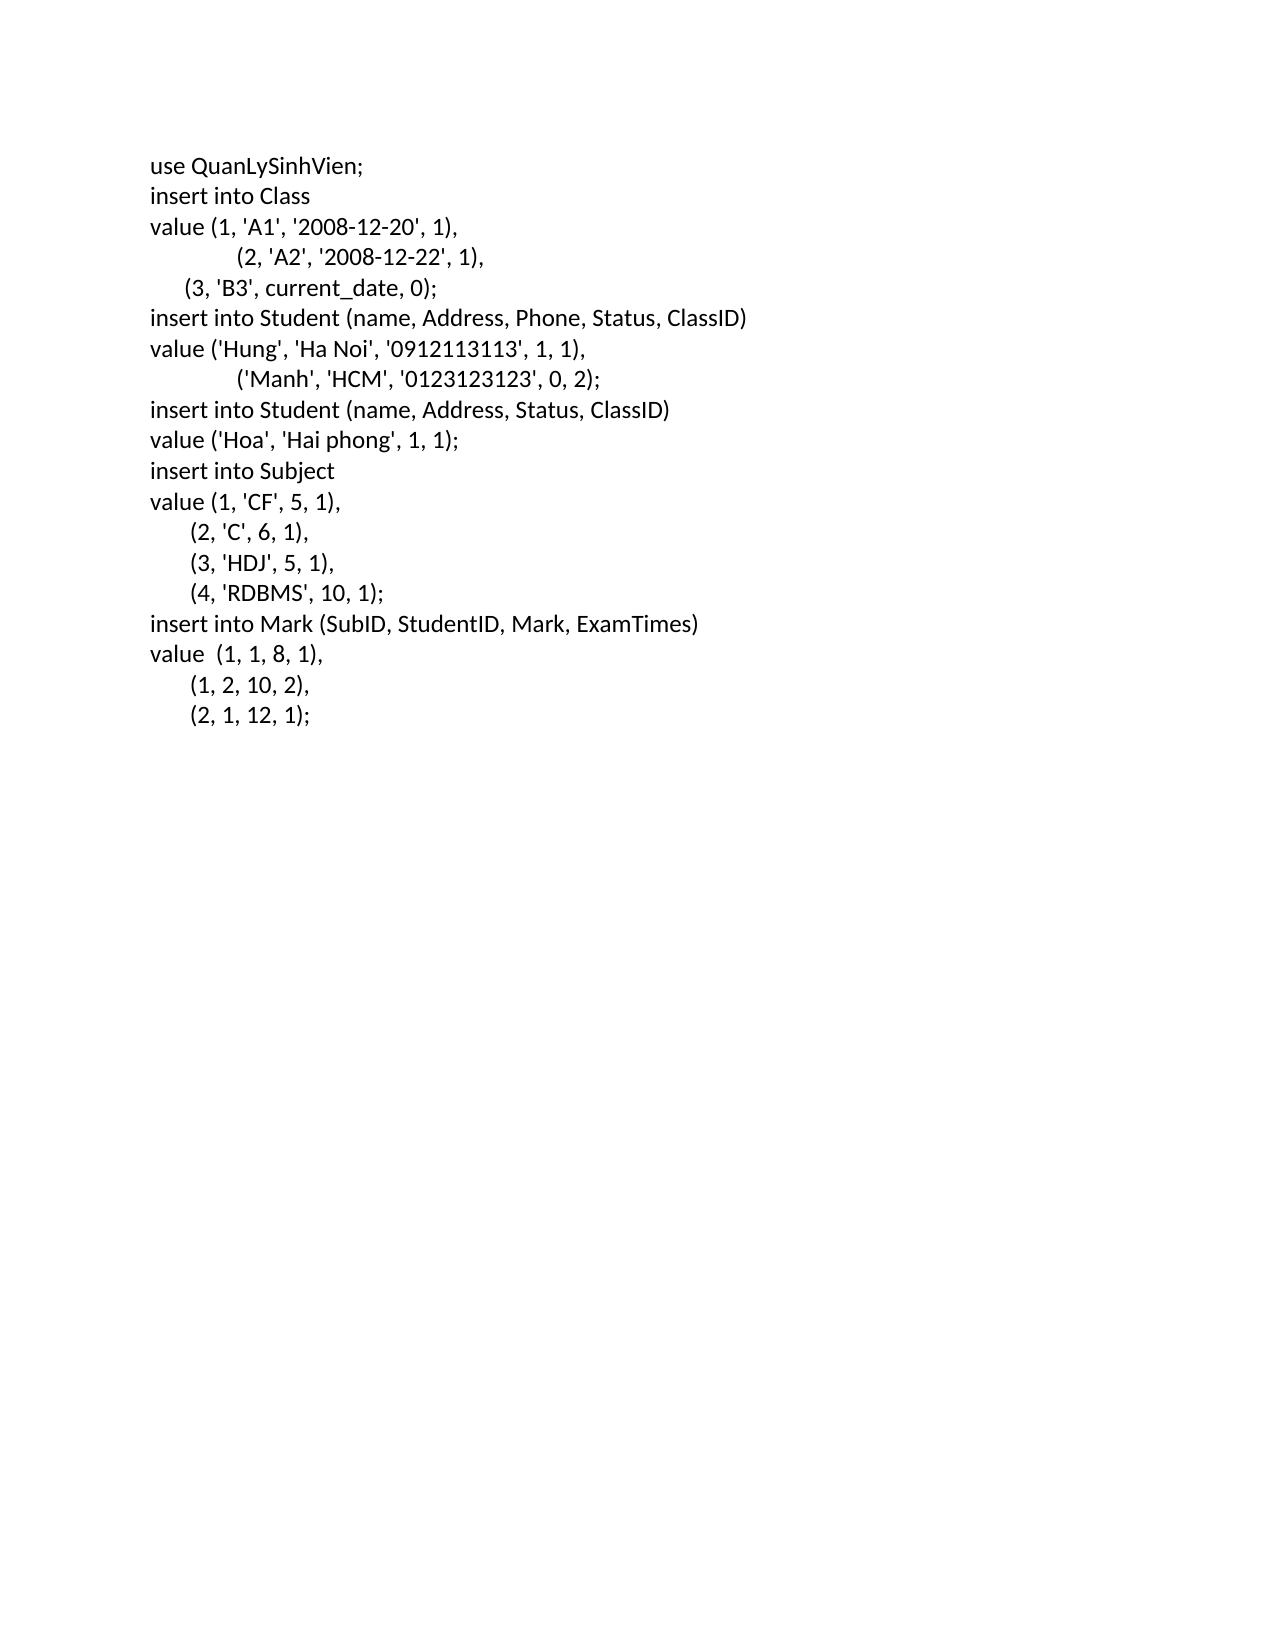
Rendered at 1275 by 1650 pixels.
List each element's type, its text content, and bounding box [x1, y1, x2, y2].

text (3, 'B3', current_date, 0); [150, 272, 1125, 303]
text (4, 'RDBMS', 10, 1); [150, 577, 1125, 608]
text insert into Subject [150, 455, 1125, 486]
text value (1, 1, 8, 1), [150, 638, 1125, 669]
text use QuanLySinhVien; [150, 150, 1125, 181]
text value ('Hung', 'Ha Noi', '0912113113', 1, 1), [150, 333, 1125, 364]
text (1, 2, 10, 2), [150, 669, 1125, 699]
text insert into Student (name, Address, Status, ClassID) [150, 394, 1125, 425]
text insert into Student (name, Address, Phone, Status, ClassID) [150, 303, 1125, 333]
text insert into Class [150, 181, 1125, 211]
text value (1, 'A1', '2008-12-20', 1), [150, 211, 1125, 242]
text (2, 1, 12, 1); [150, 699, 1125, 730]
text (3, 'HDJ', 5, 1), [150, 547, 1125, 577]
text (2, 'A2', '2008-12-22', 1), [150, 242, 1125, 272]
text value ('Hoa', 'Hai phong', 1, 1); [150, 425, 1125, 455]
text value (1, 'CF', 5, 1), [150, 486, 1125, 516]
text insert into Mark (SubID, StudentID, Mark, ExamTimes) [150, 608, 1125, 638]
text (2, 'C', 6, 1), [150, 516, 1125, 547]
text ('Manh', 'HCM', '0123123123', 0, 2); [150, 364, 1125, 394]
